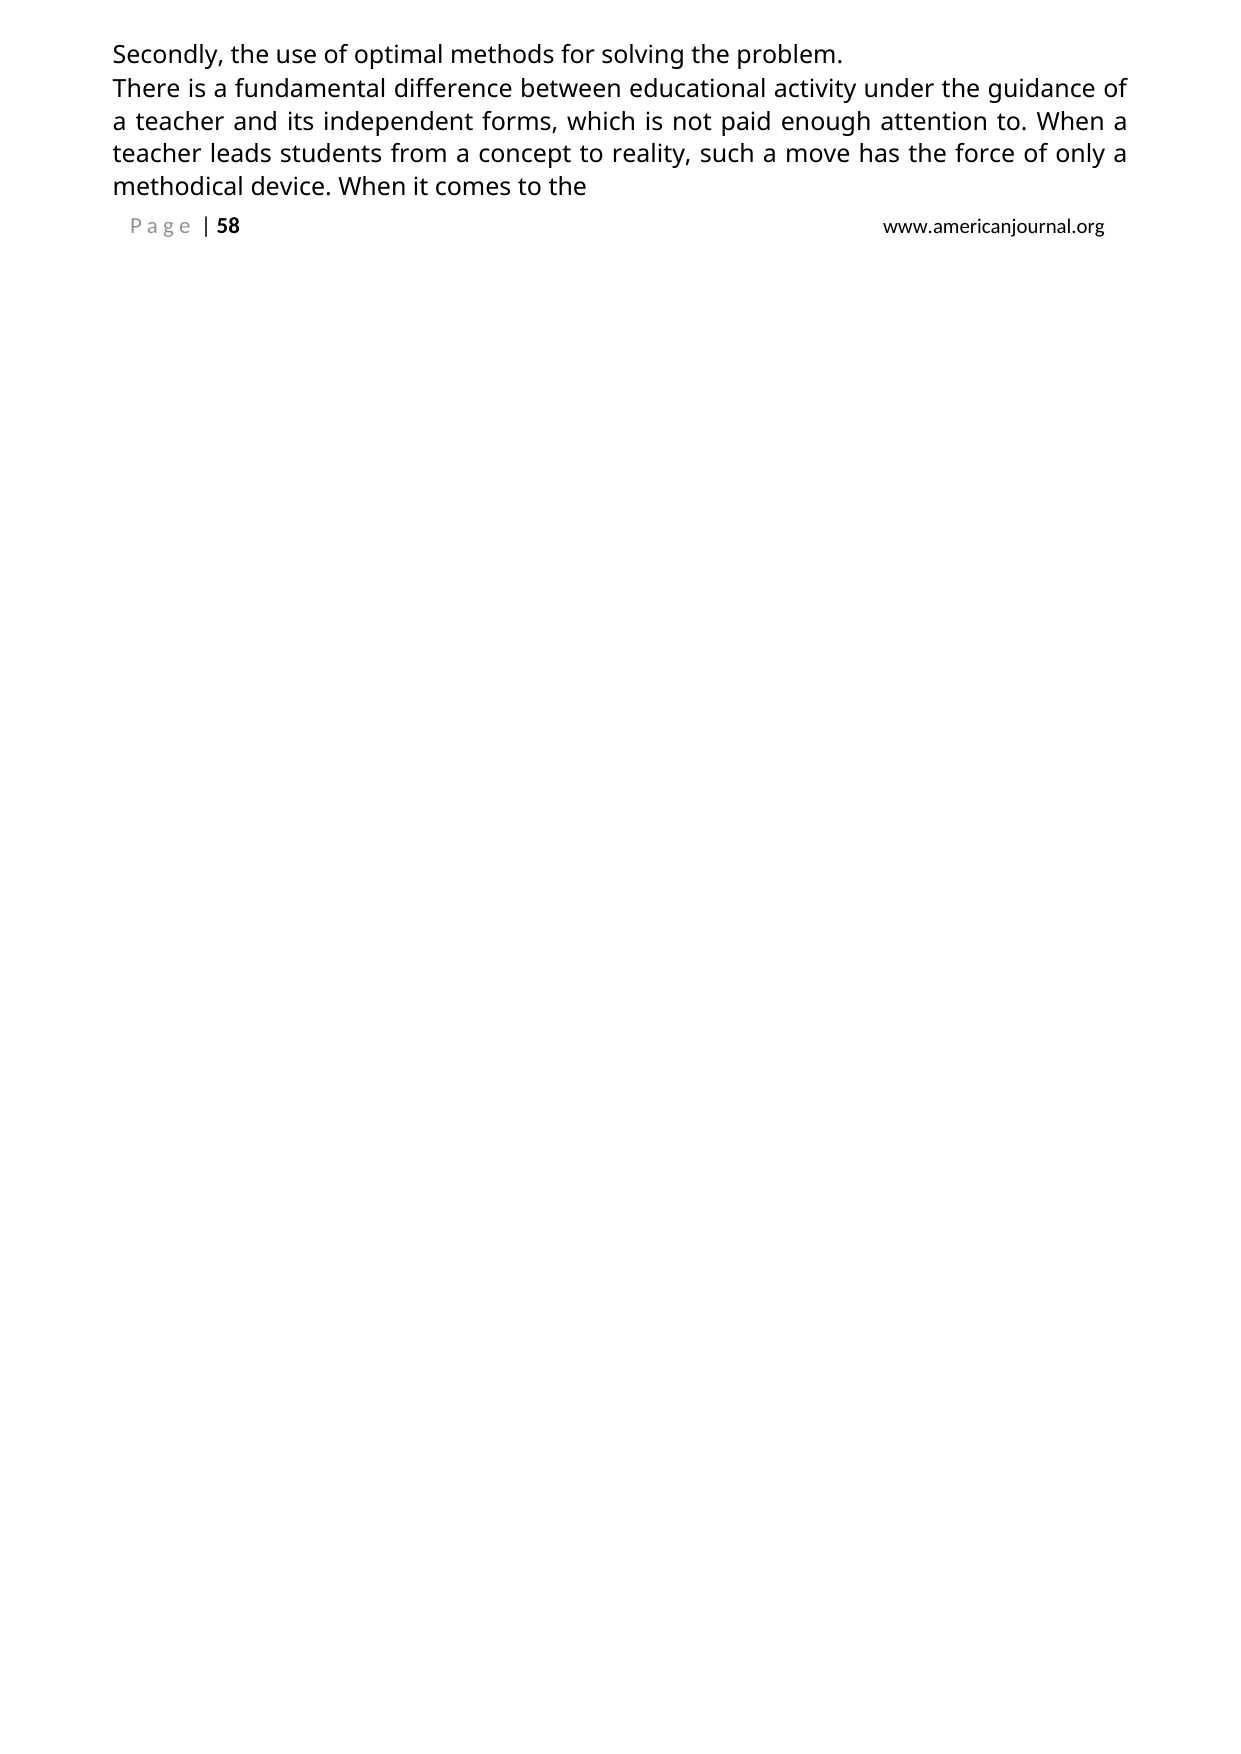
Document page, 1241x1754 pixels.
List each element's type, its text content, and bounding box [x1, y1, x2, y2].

text There is a fundamental difference between educational activity under the guidance of a teacher and its independent forms, which is not paid enough attention to. When a teacher leads students from a concept to reality, such a move has the force of only a methodical device. When it comes to the [112, 71, 1129, 202]
text P a g e | 58 www.americanjournal.org [130, 215, 1175, 238]
text Secondly, the use of optimal methods for solving the problem. [112, 37, 1175, 70]
